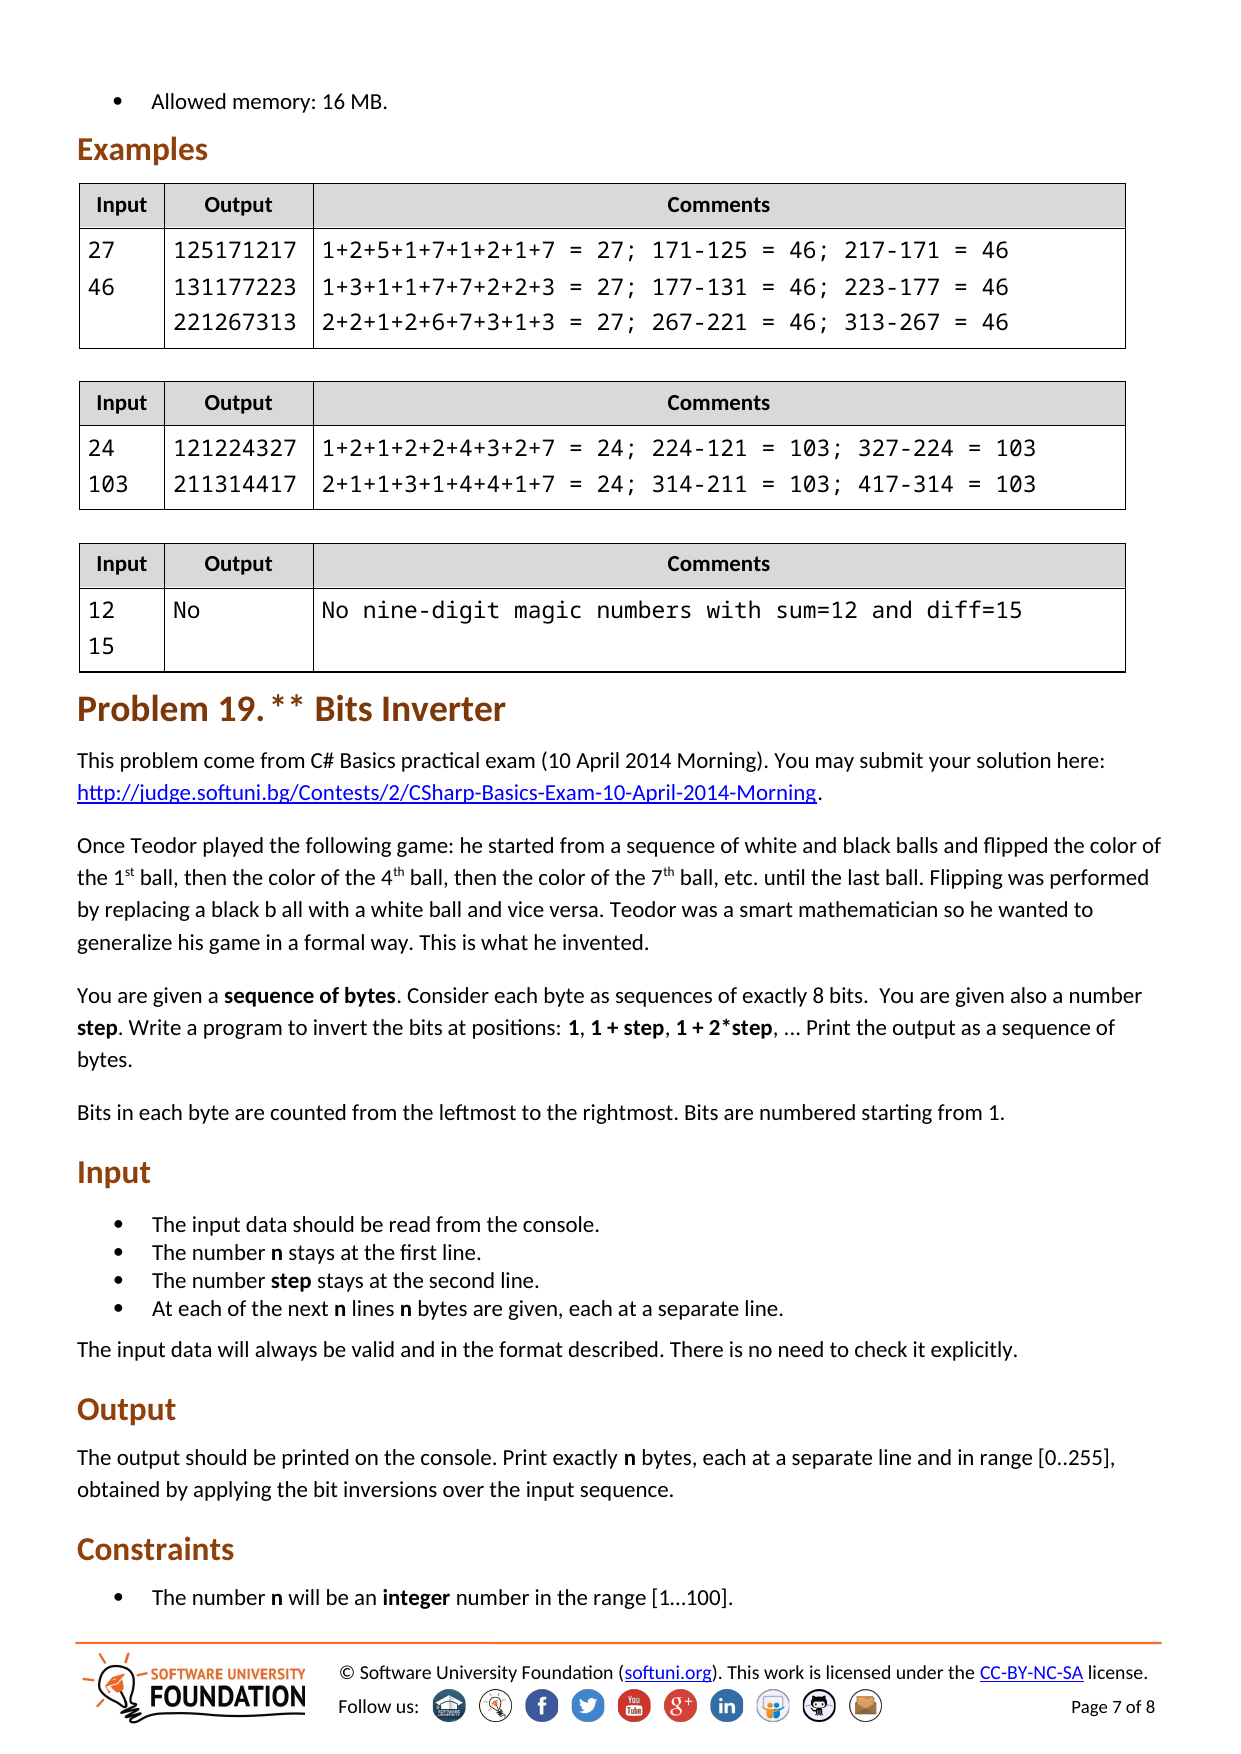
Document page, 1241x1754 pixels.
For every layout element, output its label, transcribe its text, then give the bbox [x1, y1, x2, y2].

table_header Output [165, 184, 313, 227]
text Bits in each byte are counted from the leftmost to the rightmost. Bits are numbered starting from 1. [77, 1098, 1163, 1126]
subtitle Input [77, 1151, 1163, 1192]
subtitle Examples [77, 128, 1163, 168]
text The output should be printed on the console. Print exactly n bytes, each at a separate line and in range [0..255], obtained by applying the bit inversions over the input sequence. [77, 1443, 1163, 1503]
table_cell 24 103 [80, 426, 164, 509]
picture [849, 1689, 882, 1722]
picture [756, 1689, 790, 1722]
text You are given a sequence of bytes. Consider each byte as sequences of exactly 8 bits. You are given also a number step. Write a program to invert the bits at positions: 1, 1 + step, 1 + 2*step, ... Print the output as a sequence of bytes. [77, 981, 1163, 1073]
table_header Input [80, 382, 164, 425]
table_cell No nine-digit magic numbers with sum=12 and diff=15 [314, 589, 1125, 671]
list The input data should be read from the console. [114, 1210, 1163, 1238]
list The number step stays at the second line. [114, 1266, 1163, 1294]
table_cell No [165, 589, 313, 671]
text The input data will always be valid and in the format described. There is no need to check it explicitly. [77, 1335, 1163, 1363]
table_header Comments [314, 544, 1125, 587]
picture [432, 1689, 466, 1722]
table_cell 1+2+1+2+2+4+3+2+7 = 24; 224-121 = 103; 327-224 = 103 2+1+1+3+1+4+4+1+7 = 24; 314-211 = 103; 417-314 = 103 [314, 426, 1125, 509]
table_header Output [165, 544, 313, 587]
table_cell 125171217 131177223 221267313 [165, 229, 313, 347]
table_cell 121224327 211314417 [165, 426, 313, 509]
table_header Comments [314, 382, 1125, 425]
table_cell 27 46 [80, 229, 164, 347]
picture [617, 1689, 651, 1722]
list At each of the next n lines n bytes are given, each at a separate line. [114, 1294, 1163, 1322]
table_cell 1+2+5+1+7+1+2+1+7 = 27; 171-125 = 46; 217-171 = 46 1+3+1+1+7+7+2+2+3 = 27; 177-131 = 46; 223-177 = 46 2+2+1+2+6+7+3+1+3 = 27; 267-221 = 46; 313-267 = 46 [314, 229, 1125, 347]
picture [664, 1689, 697, 1722]
subtitle Constraints [77, 1528, 1163, 1569]
picture [479, 1689, 512, 1722]
table_header Comments [314, 184, 1125, 227]
picture [81, 1651, 305, 1724]
text Once Teodor played the following game: he started from a sequence of white and black balls and flipped the color of the 1st ball, then the color of the 4th ball, then the color of the 7th ball, etc. until the last ball. Flipping was performed by replacing a black b all with a white ball and vice versa. Teodor was a smart mathematician so he wanted to generalize his game in a formal way. This is what he invented. [77, 831, 1163, 956]
picture [525, 1689, 559, 1722]
list Allowed memory: 16 MB. [114, 87, 1163, 115]
table_header Output [165, 382, 313, 425]
subtitle ** Bits Inverter [77, 685, 1163, 731]
picture [710, 1689, 744, 1722]
table_header Input [80, 184, 164, 227]
list The number n stays at the first line. [114, 1238, 1163, 1266]
subtitle Output [77, 1388, 1163, 1429]
list The number n will be an integer number in the range [1…100]. [114, 1583, 1163, 1611]
text This problem come from C# Basics practical exam (10 April 2014 Morning). You may submit your solution here: http://judge.softuni.bg/Contests/2/CSharp-Basics-Exam-10-April-2014-Morning. [77, 746, 1163, 806]
table_header Input [80, 544, 164, 587]
table_cell 12 15 [80, 589, 164, 671]
picture [571, 1689, 605, 1722]
picture [802, 1689, 836, 1722]
